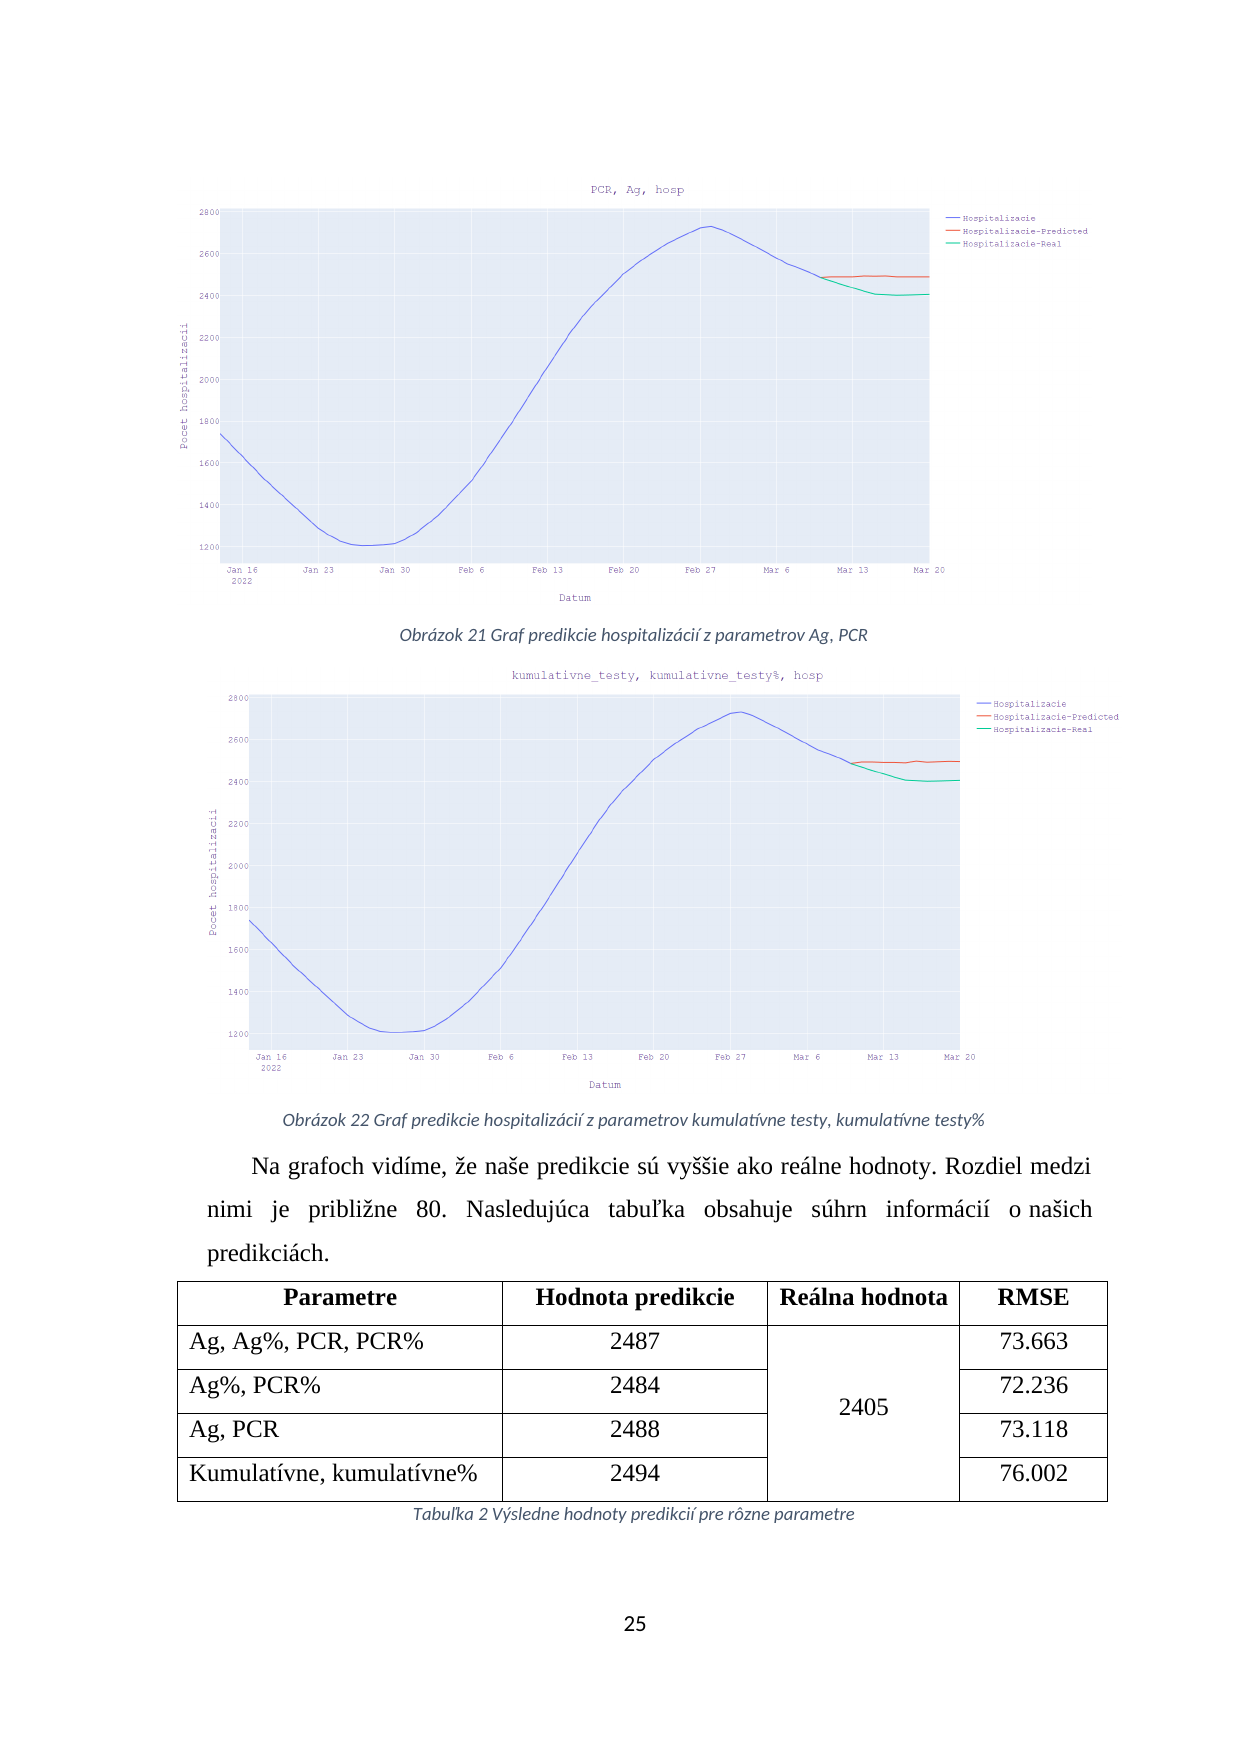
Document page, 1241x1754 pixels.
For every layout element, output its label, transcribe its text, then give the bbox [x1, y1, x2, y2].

table_cell 2488 [503, 1414, 767, 1457]
table_cell 73.663 [960, 1326, 1107, 1369]
table_cell Ag%, PCR% [178, 1370, 502, 1413]
picture [206, 667, 1123, 1094]
table_cell 2487 [503, 1326, 767, 1369]
table_cell Ag, Ag%, PCR, PCR% [178, 1326, 502, 1369]
text Obrázok 22 Graf predikcie hospitalizácií z parametrov kumulatívne testy, kumulatívne testy% [177, 1108, 1092, 1131]
text Tabuľka 2 Výsledne hodnoty predikcií pre rôzne parametre [177, 1502, 1092, 1525]
table_header RMSE [960, 1282, 1107, 1325]
table_cell 2484 [503, 1370, 767, 1413]
text Obrázok 21 Graf predikcie hospitalizácií z parametrov Ag, PCR [177, 623, 1092, 646]
table_cell 2494 [503, 1458, 767, 1501]
table_header Parametre [178, 1282, 502, 1325]
table_cell 76.002 [960, 1458, 1107, 1501]
picture [177, 177, 1093, 605]
table_cell Ag, PCR [178, 1414, 502, 1457]
table_cell 2405 [768, 1326, 959, 1501]
table_header Hodnota predikcie [503, 1282, 767, 1325]
table_cell 72.236 [960, 1370, 1107, 1413]
text Na grafoch vidíme, že naše predikcie sú vyššie ako reálne hodnoty. Rozdiel medzi nimi je približne 80. Nasledujúca tabuľka obsahuje súhrn informácií o našich predikciách. [207, 1151, 1092, 1266]
table_header Reálna hodnota [768, 1282, 959, 1325]
table_cell 73.118 [960, 1414, 1107, 1457]
table_cell Kumulatívne, kumulatívne% [178, 1458, 502, 1501]
